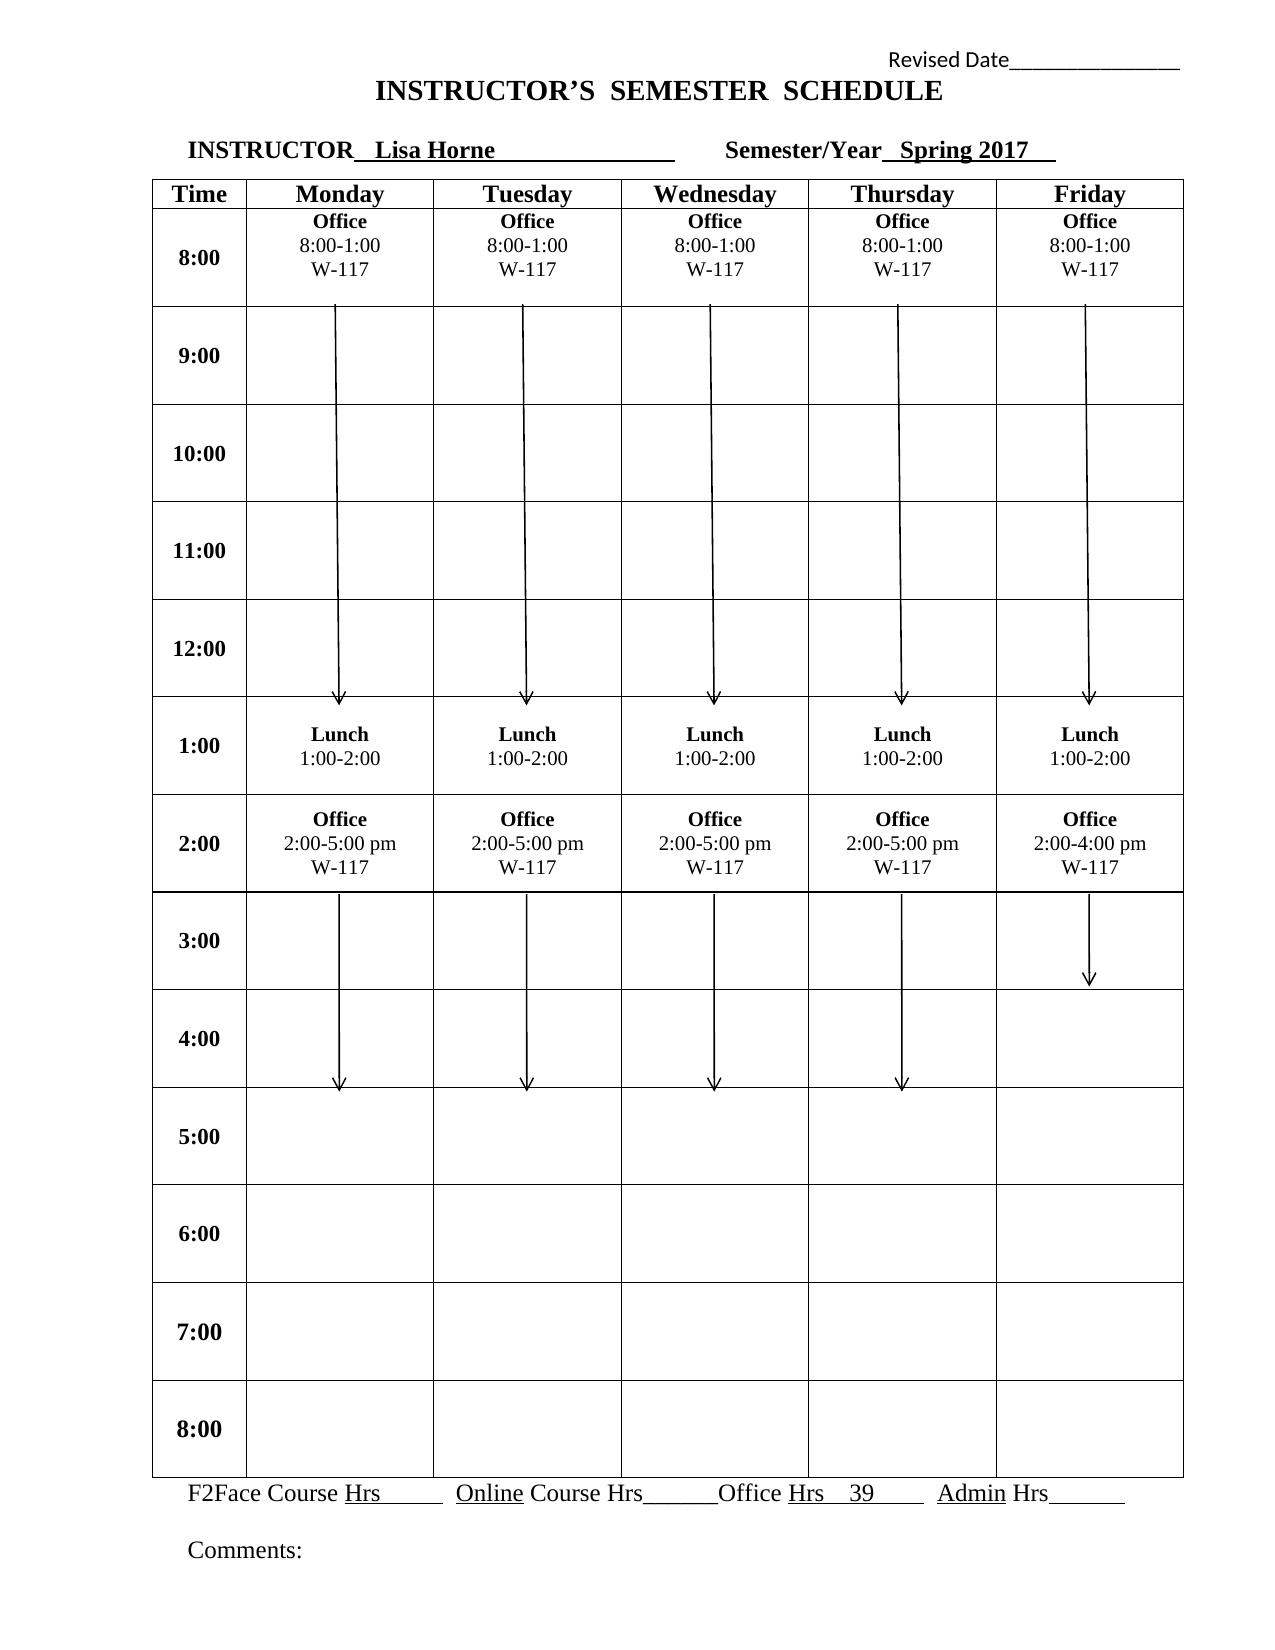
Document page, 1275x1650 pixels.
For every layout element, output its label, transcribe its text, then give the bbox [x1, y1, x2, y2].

table_cell Lunch 1:00-2:00 [622, 697, 808, 794]
table_cell [247, 1381, 433, 1477]
table_cell [338, 502, 433, 599]
table_cell [434, 893, 621, 989]
table_cell [809, 1381, 996, 1477]
table_cell [434, 405, 523, 501]
table_cell 1:00 [153, 697, 246, 794]
table_cell [247, 405, 336, 501]
text F2Face Course Hrs Online Course Hrs______Office Hrs 39 Admin Hrs [150, 1478, 1185, 1507]
table_cell [809, 990, 901, 1087]
table_cell [622, 1381, 808, 1477]
table_cell [247, 990, 338, 1087]
table_cell [901, 502, 996, 599]
table_cell Lunch 1:00-2:00 [434, 697, 621, 794]
table_cell [1087, 307, 1183, 403]
table_cell [434, 1185, 621, 1282]
table_cell [902, 600, 996, 696]
table_cell 6:00 [153, 1185, 246, 1282]
table_cell [434, 307, 522, 403]
table_cell [528, 990, 621, 1087]
table_cell 5:00 [153, 1088, 246, 1184]
table_cell 8:00 [153, 209, 246, 306]
table_cell [434, 990, 526, 1087]
table_cell [809, 1185, 996, 1282]
table_cell 4:00 [153, 990, 246, 1087]
table_cell [809, 600, 900, 696]
table_cell [997, 1283, 1183, 1379]
table_cell [622, 502, 712, 599]
table_cell [434, 502, 524, 599]
table_cell [715, 990, 808, 1087]
table_cell [809, 893, 996, 989]
text INSTRUCTOR Lisa Horne Semester/Year Spring 2017 [150, 135, 1185, 164]
table_cell [809, 1283, 996, 1379]
table_cell [899, 307, 996, 403]
table_cell [903, 990, 996, 1087]
table_cell Office 2:00-5:00 pm W-117 [247, 795, 433, 891]
table_cell [337, 405, 433, 501]
table_cell Lunch 1:00-2:00 [997, 697, 1183, 794]
table_cell 12:00 [153, 600, 246, 696]
table_cell [247, 502, 337, 599]
table_cell [997, 502, 1087, 599]
table_cell [809, 502, 899, 599]
table_cell Office 8:00-1:00 W-117 [434, 209, 621, 306]
table_cell [900, 405, 996, 501]
table_cell [622, 990, 713, 1087]
table_cell Office 8:00-1:00 W-117 [997, 209, 1183, 306]
table_header Time [153, 180, 246, 208]
table_cell Office 8:00-1:00 W-117 [809, 209, 996, 306]
table_cell 10:00 [153, 405, 246, 501]
table_header Monday [247, 180, 433, 208]
table_cell [622, 600, 713, 696]
table_cell [339, 600, 433, 696]
table_cell [527, 600, 621, 696]
table_cell 9:00 [153, 307, 246, 403]
table_cell [622, 405, 711, 501]
table_cell [1089, 502, 1183, 599]
table_cell [247, 1088, 433, 1184]
table_cell [997, 600, 1088, 696]
table_cell [713, 502, 808, 599]
table_cell [622, 1088, 808, 1184]
table_cell [1089, 600, 1183, 696]
table_cell [712, 307, 808, 403]
table_cell Office 8:00-1:00 W-117 [622, 209, 808, 306]
table_cell [714, 600, 808, 696]
table_cell [434, 600, 525, 696]
table_cell [622, 1185, 808, 1282]
table_cell [997, 405, 1086, 501]
table_cell 7:00 [153, 1283, 246, 1379]
table_cell [526, 502, 621, 599]
table_header Thursday [809, 180, 996, 208]
table_cell [247, 1283, 433, 1379]
table_cell [434, 1283, 621, 1379]
table_cell [997, 893, 1183, 989]
table_cell Office 2:00-5:00 pm W-117 [809, 795, 996, 891]
table_cell [337, 307, 433, 403]
text INSTRUCTOR’S SEMESTER SCHEDULE [150, 73, 1185, 107]
table_cell [997, 990, 1183, 1087]
table_cell Office 2:00-5:00 pm W-117 [434, 795, 621, 891]
table_cell [809, 405, 898, 501]
table_cell [434, 1088, 621, 1184]
table_cell [524, 307, 621, 403]
table_cell [622, 307, 710, 403]
table_cell [1088, 405, 1183, 501]
table_cell [622, 1283, 808, 1379]
table_cell [997, 307, 1085, 403]
table_cell [247, 600, 338, 696]
table_cell [247, 1185, 433, 1282]
table_cell 11:00 [153, 502, 246, 599]
table_cell [434, 1381, 621, 1477]
table_header Wednesday [622, 180, 808, 208]
table_cell [997, 1381, 1183, 1477]
table_cell [997, 1185, 1183, 1282]
table_cell Lunch 1:00-2:00 [247, 697, 433, 794]
table_cell [247, 893, 433, 989]
table_cell Office 8:00-1:00 W-117 [247, 209, 433, 306]
table_cell [712, 405, 808, 501]
table_cell Office 2:00-4:00 pm W-117 [997, 795, 1183, 891]
table_cell [809, 1088, 996, 1184]
table_cell [809, 307, 897, 403]
table_header Friday [997, 180, 1183, 208]
table_cell [997, 1088, 1183, 1184]
table_header Tuesday [434, 180, 621, 208]
table_cell Lunch 1:00-2:00 [809, 697, 996, 794]
table_cell [525, 405, 621, 501]
table_cell [247, 307, 335, 403]
text Comments: [150, 1536, 1185, 1564]
table_cell 8:00 [153, 1381, 246, 1477]
table_cell 3:00 [153, 893, 246, 989]
table_cell Office 2:00-5:00 pm W-117 [622, 795, 808, 891]
table_cell [340, 990, 433, 1087]
table_cell 2:00 [153, 795, 246, 891]
table_cell [622, 893, 808, 989]
